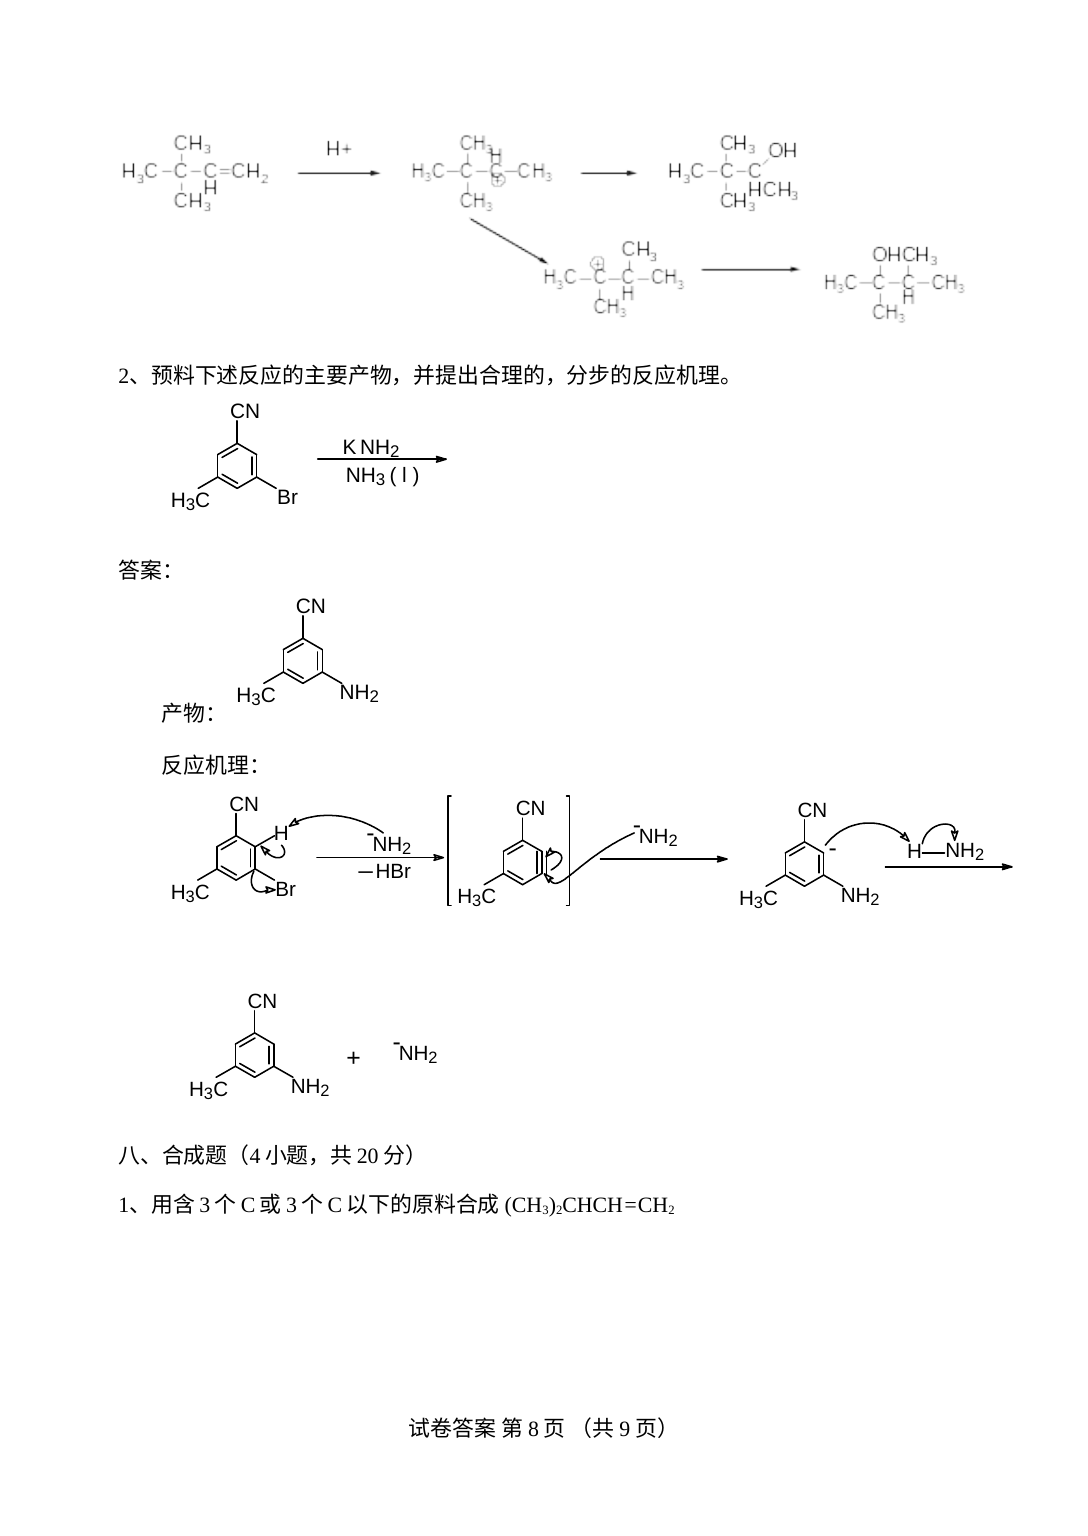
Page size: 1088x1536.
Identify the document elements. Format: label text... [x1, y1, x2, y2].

text 答案： [118, 553, 969, 586]
text 产物： [161, 586, 969, 748]
text 反应机理： [161, 748, 969, 781]
text 2、预料下述反应的主要产物，并提出合理的，分步的反应机理。 [118, 358, 969, 391]
text 八、合成题（4小题，共20分） [118, 1138, 969, 1171]
text 1、用含3个C或3个C以下的原料合成 (CH3)2CHCH=CH2 [118, 1187, 969, 1219]
